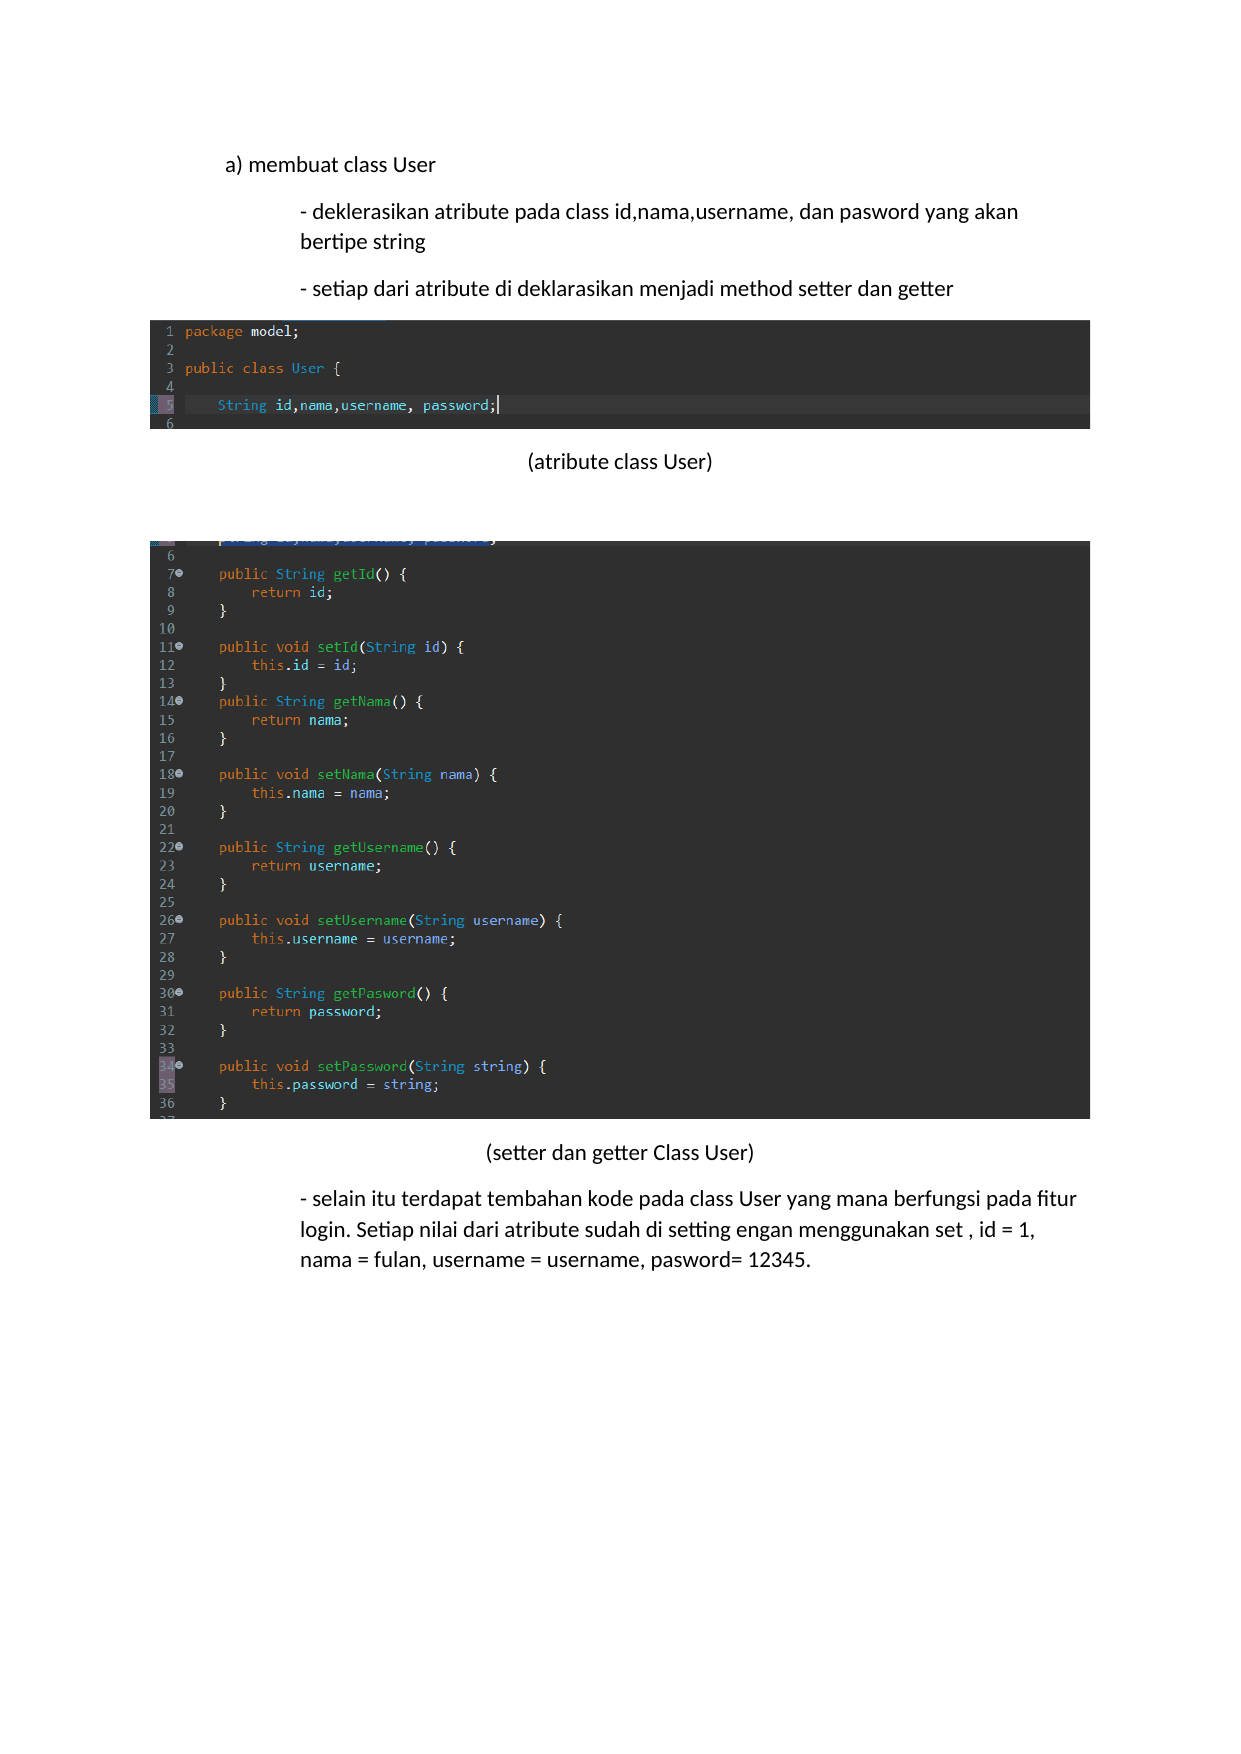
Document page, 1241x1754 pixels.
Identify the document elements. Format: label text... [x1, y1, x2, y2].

text - setiap dari atribute di deklarasikan menjadi method setter dan getter [150, 274, 1090, 302]
text - selain itu terdapat tembahan kode pada class User yang mana berfungsi pada fitur login. Setiap nilai dari atribute sudah di setting engan menggunakan set , id = 1, nama = fulan, username = username, pasword= 12345. [300, 1184, 1090, 1273]
text (atribute class User) [150, 447, 1090, 475]
text - deklerasikan atribute pada class id,nama,username, dan pasword yang akan bertipe string [300, 197, 1090, 255]
picture [150, 541, 1091, 1119]
text (setter dan getter Class User) [150, 1138, 1090, 1166]
picture [150, 320, 1091, 429]
text a) membuat class User [150, 150, 1090, 178]
